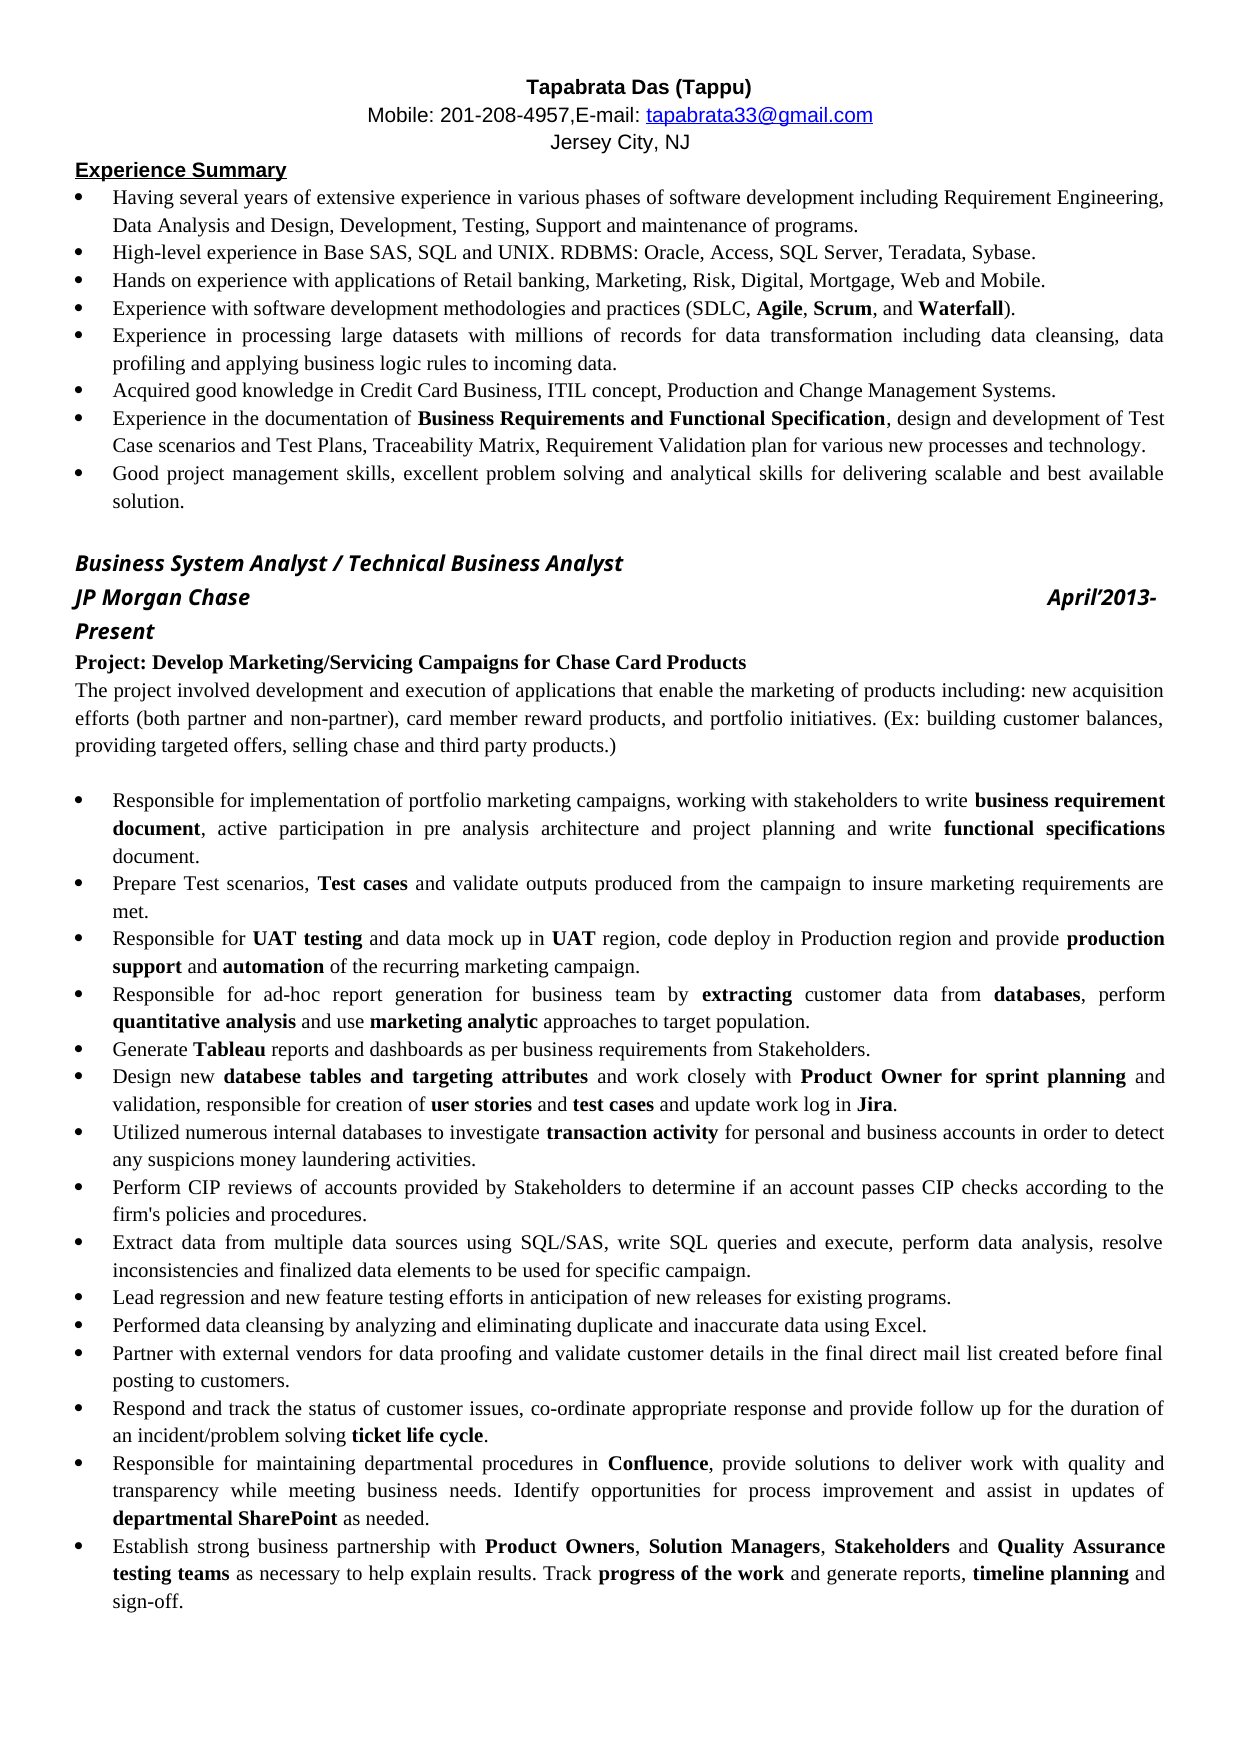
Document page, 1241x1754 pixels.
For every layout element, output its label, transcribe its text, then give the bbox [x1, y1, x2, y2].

list Acquired good knowledge in Credit Card Business, ITIL concept, Production and Change Management Systems. [75, 378, 1165, 402]
list Having several years of extensive experience in various phases of software development including Requirement Engineering, Data Analysis and Design, Development, Testing, Support and maintenance of programs. [75, 185, 1165, 237]
list Design new databese tables and targeting attributes and work closely with Product Owner for sprint planning and validation, responsible for creation of user stories and test cases and update work log in Jira. [75, 1064, 1165, 1116]
text JP Morgan Chase April’2013-Present [75, 582, 1165, 646]
list Good project management skills, excellent problem solving and analytical skills for delivering scalable and best available solution. [75, 461, 1165, 513]
text The project involved development and execution of applications that enable the marketing of products including: new acquisition efforts (both partner and non-partner), card member reward products, and portfolio initiatives. (Ex: building customer balances, providing targeted offers, selling chase and third party products.) [75, 678, 1165, 757]
text Project: Develop Marketing/Servicing Campaigns for Chase Card Products [75, 650, 1165, 674]
list Partner with external vendors for data proofing and validate customer details in the final direct mail list created before final posting to customers. [75, 1340, 1165, 1392]
list Experience in processing large datasets with millions of records for data transformation including data cleansing, data profiling and applying business logic rules to incoming data. [75, 323, 1165, 375]
list Generate Tableau reports and dashboards as per business requirements from Stakeholders. [75, 1037, 1165, 1061]
text Tapabrata Das (Tappu) [75, 75, 1165, 99]
list Perform CIP reviews of accounts provided by Stakeholders to determine if an account passes CIP checks according to the firm's policies and procedures. [75, 1175, 1165, 1226]
list Responsible for implementation of portfolio marketing campaigns, working with stakeholders to write business requirement document, active participation in pre analysis architecture and project planning and write functional specifications document. [75, 788, 1165, 868]
list Prepare Test scenarios, Test cases and validate outputs produced from the campaign to insure marketing requirements are met. [75, 871, 1165, 923]
list Experience with software development methodologies and practices (SDLC, Agile, Scrum, and Waterfall). [75, 295, 1165, 319]
text Jersey City, NJ [75, 130, 1165, 154]
list High-level experience in Base SAS, SQL and UNIX. RDBMS: Oracle, Access, SQL Server, Teradata, Sybase. [75, 240, 1165, 264]
list Establish strong business partnership with Product Owners, Solution Managers, Stakeholders and Quality Assurance testing teams as necessary to help explain results. Track progress of the work and generate reports, timeline planning and sign-off. [75, 1534, 1165, 1613]
list Responsible for UAT testing and data mock up in UAT region, code deploy in Production region and provide production support and automation of the recurring marketing campaign. [75, 926, 1165, 978]
list Respond and track the status of customer issues, co-ordinate appropriate response and provide follow up for the duration of an incident/problem solving ticket life cycle. [75, 1396, 1165, 1447]
text Experience Summary [75, 157, 1165, 181]
list Responsible for ad-hoc report generation for business team by extracting customer data from databases, perform quantitative analysis and use marketing analytic approaches to target population. [75, 982, 1165, 1033]
text Business System Analyst / Technical Business Analyst [75, 548, 1165, 578]
list Responsible for maintaining departmental procedures in Confluence, provide solutions to deliver work with quality and transparency while meeting business needs. Identify opportunities for process improvement and assist in updates of departmental SharePoint as needed. [75, 1451, 1165, 1530]
list Lead regression and new feature testing efforts in anticipation of new releases for existing programs. [75, 1285, 1165, 1309]
list Extract data from multiple data sources using SQL/SAS, write SQL queries and execute, perform data analysis, resolve inconsistencies and finalized data elements to be used for specific campaign. [75, 1230, 1165, 1282]
list Performed data cleansing by analyzing and eliminating duplicate and inaccurate data using Excel. [75, 1313, 1165, 1337]
list Utilized numerous internal databases to investigate transaction activity for personal and business accounts in order to detect any suspicions money laundering activities. [75, 1119, 1165, 1171]
list Experience in the documentation of Business Requirements and Functional Specification, design and development of Test Case scenarios and Test Plans, Traceability Matrix, Requirement Validation plan for various new processes and technology. [75, 406, 1165, 457]
text Mobile: 201-208-4957,E-mail: tapabrata33@gmail.com [75, 102, 1165, 126]
list Hands on experience with applications of Retail banking, Marketing, Risk, Digital, Mortgage, Web and Mobile. [75, 268, 1165, 292]
